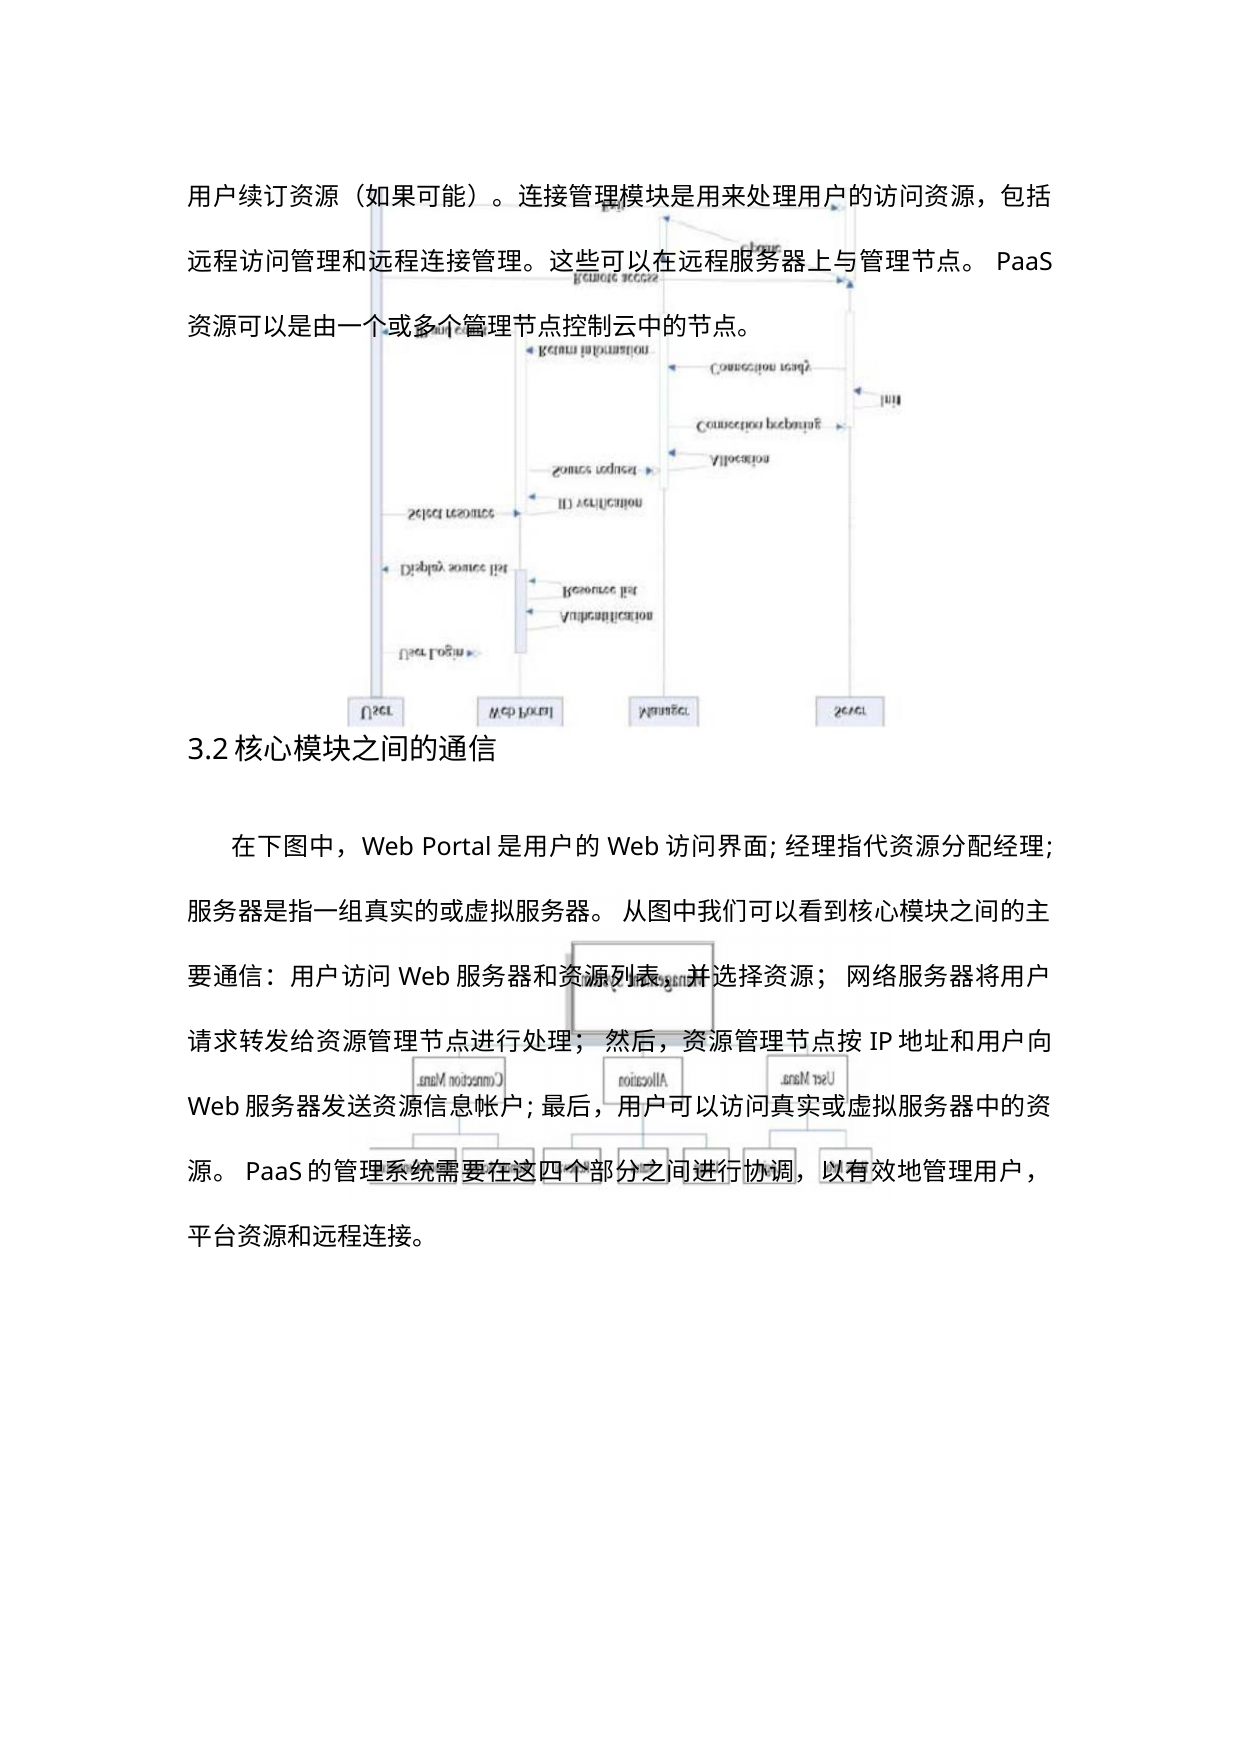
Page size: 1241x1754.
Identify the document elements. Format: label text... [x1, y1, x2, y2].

text 在下图中，Web Portal是用户的Web访问界面; 经理指代资源分配经理; 服务器是指一组真实的或虚拟服务器。 从图中我们可以看到核心模块之间的主要通信：用户访问Web服务器和资源列表，并选择资源； 网络服务器将用户请求转发给资源管理节点进行处理； 然后，资源管理节点按IP地址和用户向Web服务器发送资源信息帐户; 最后，用户可以访问真实或虚拟服务器中的资源。 PaaS的管理系统需要在这四个部分之间进行协调，以有效地管理用户，平台资源和远程连接。 [187, 812, 1053, 1267]
picture [347, 357, 910, 714]
text 3.2核心模块之间的通信 [187, 714, 1053, 779]
